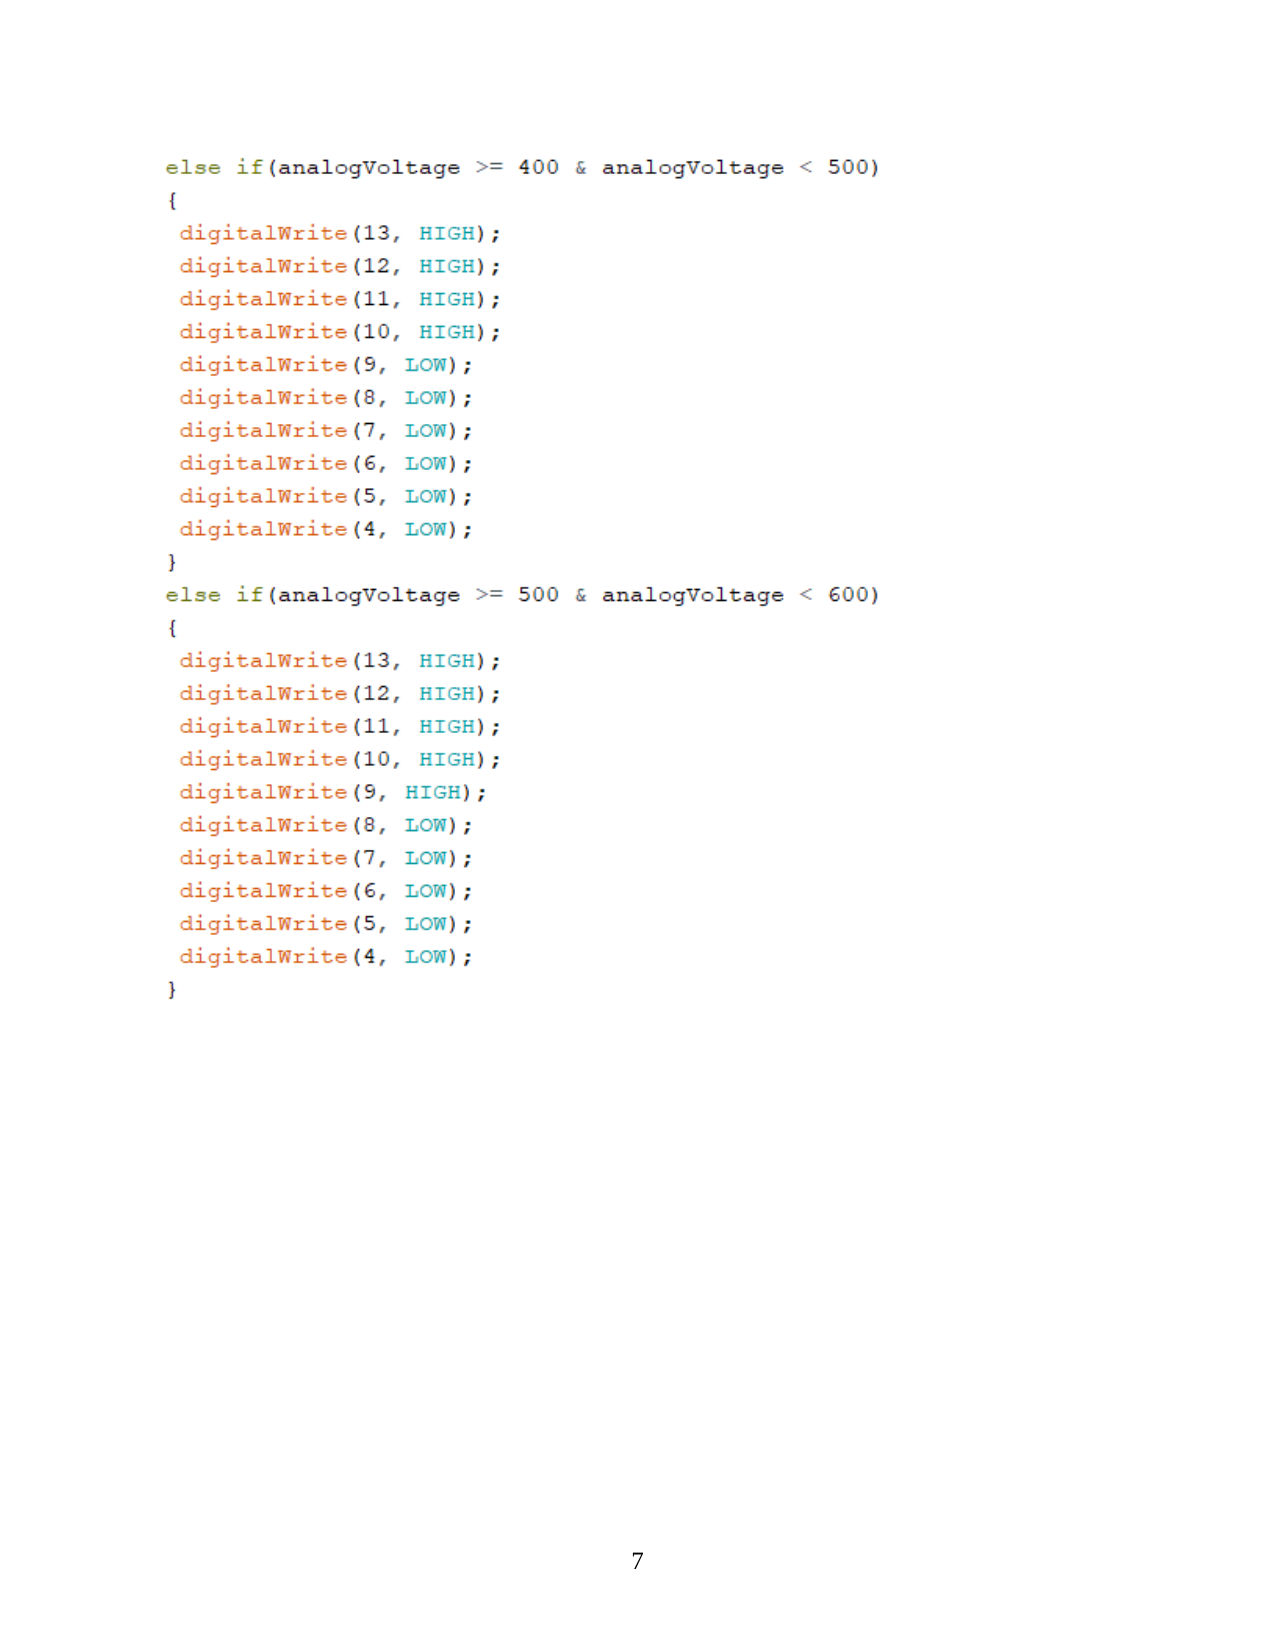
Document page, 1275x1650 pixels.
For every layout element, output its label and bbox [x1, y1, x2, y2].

picture [150, 150, 954, 1007]
